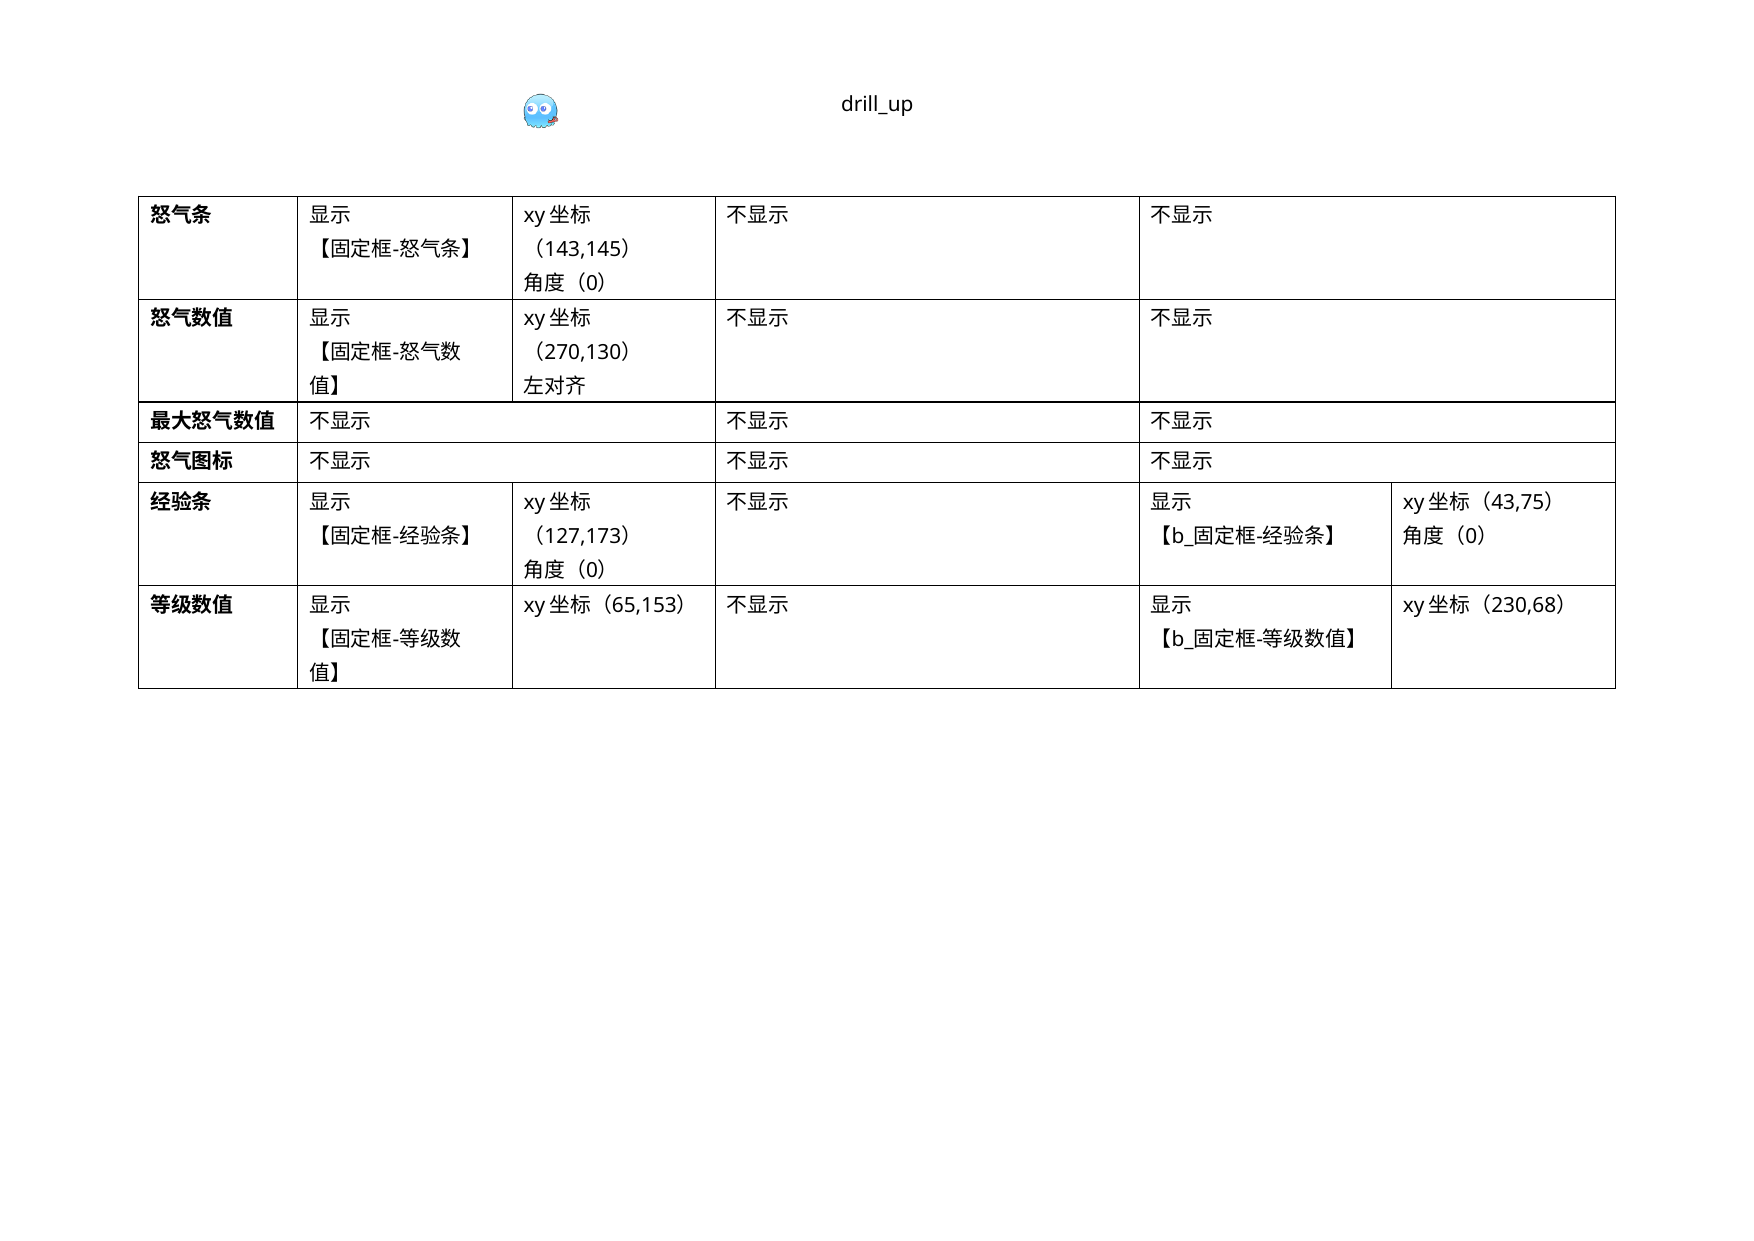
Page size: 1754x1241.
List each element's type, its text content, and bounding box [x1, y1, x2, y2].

table_cell 不显示 [716, 586, 1139, 688]
table_cell 不显示 [716, 483, 1139, 585]
table_cell 不显示 [1140, 403, 1615, 442]
table_cell 不显示 [298, 403, 715, 442]
picture [518, 88, 560, 130]
table_cell xy坐标（127,173） 角度（0） [513, 483, 715, 585]
table_cell xy坐标（230,68） [1392, 586, 1615, 688]
table_cell 不显示 [1140, 197, 1615, 298]
table_cell 怒气数值 [139, 300, 297, 401]
table_cell 显示 【固定框-怒气条】 [298, 197, 512, 298]
table_cell 显示 【b_固定框-经验条】 [1140, 483, 1391, 585]
table_cell 不显示 [1140, 443, 1615, 482]
table_cell 怒气条 [139, 197, 297, 298]
table_cell 显示 【b_固定框-等级数值】 [1140, 586, 1391, 688]
table_cell xy坐标（143,145） 角度（0） [513, 197, 715, 298]
table_cell 最大怒气数值 [139, 403, 297, 442]
table_cell xy坐标（43,75） 角度（0） [1392, 483, 1615, 585]
table_cell 不显示 [298, 443, 715, 482]
table_cell 显示 【固定框-怒气数值】 [298, 300, 512, 401]
table_cell 等级数值 [139, 586, 297, 688]
table_cell xy坐标（270,130） 左对齐 [513, 300, 715, 401]
table_cell 不显示 [1140, 300, 1615, 401]
table_cell xy坐标（65,153） [513, 586, 715, 688]
table_cell 不显示 [716, 403, 1139, 442]
table_cell 怒气图标 [139, 443, 297, 482]
table_cell 经验条 [139, 483, 297, 585]
table_cell 显示 【固定框-经验条】 [298, 483, 512, 585]
table_cell 不显示 [716, 300, 1139, 401]
table_cell 不显示 [716, 443, 1139, 482]
table_cell 不显示 [716, 197, 1139, 298]
table_cell 显示 【固定框-等级数值】 [298, 586, 512, 688]
